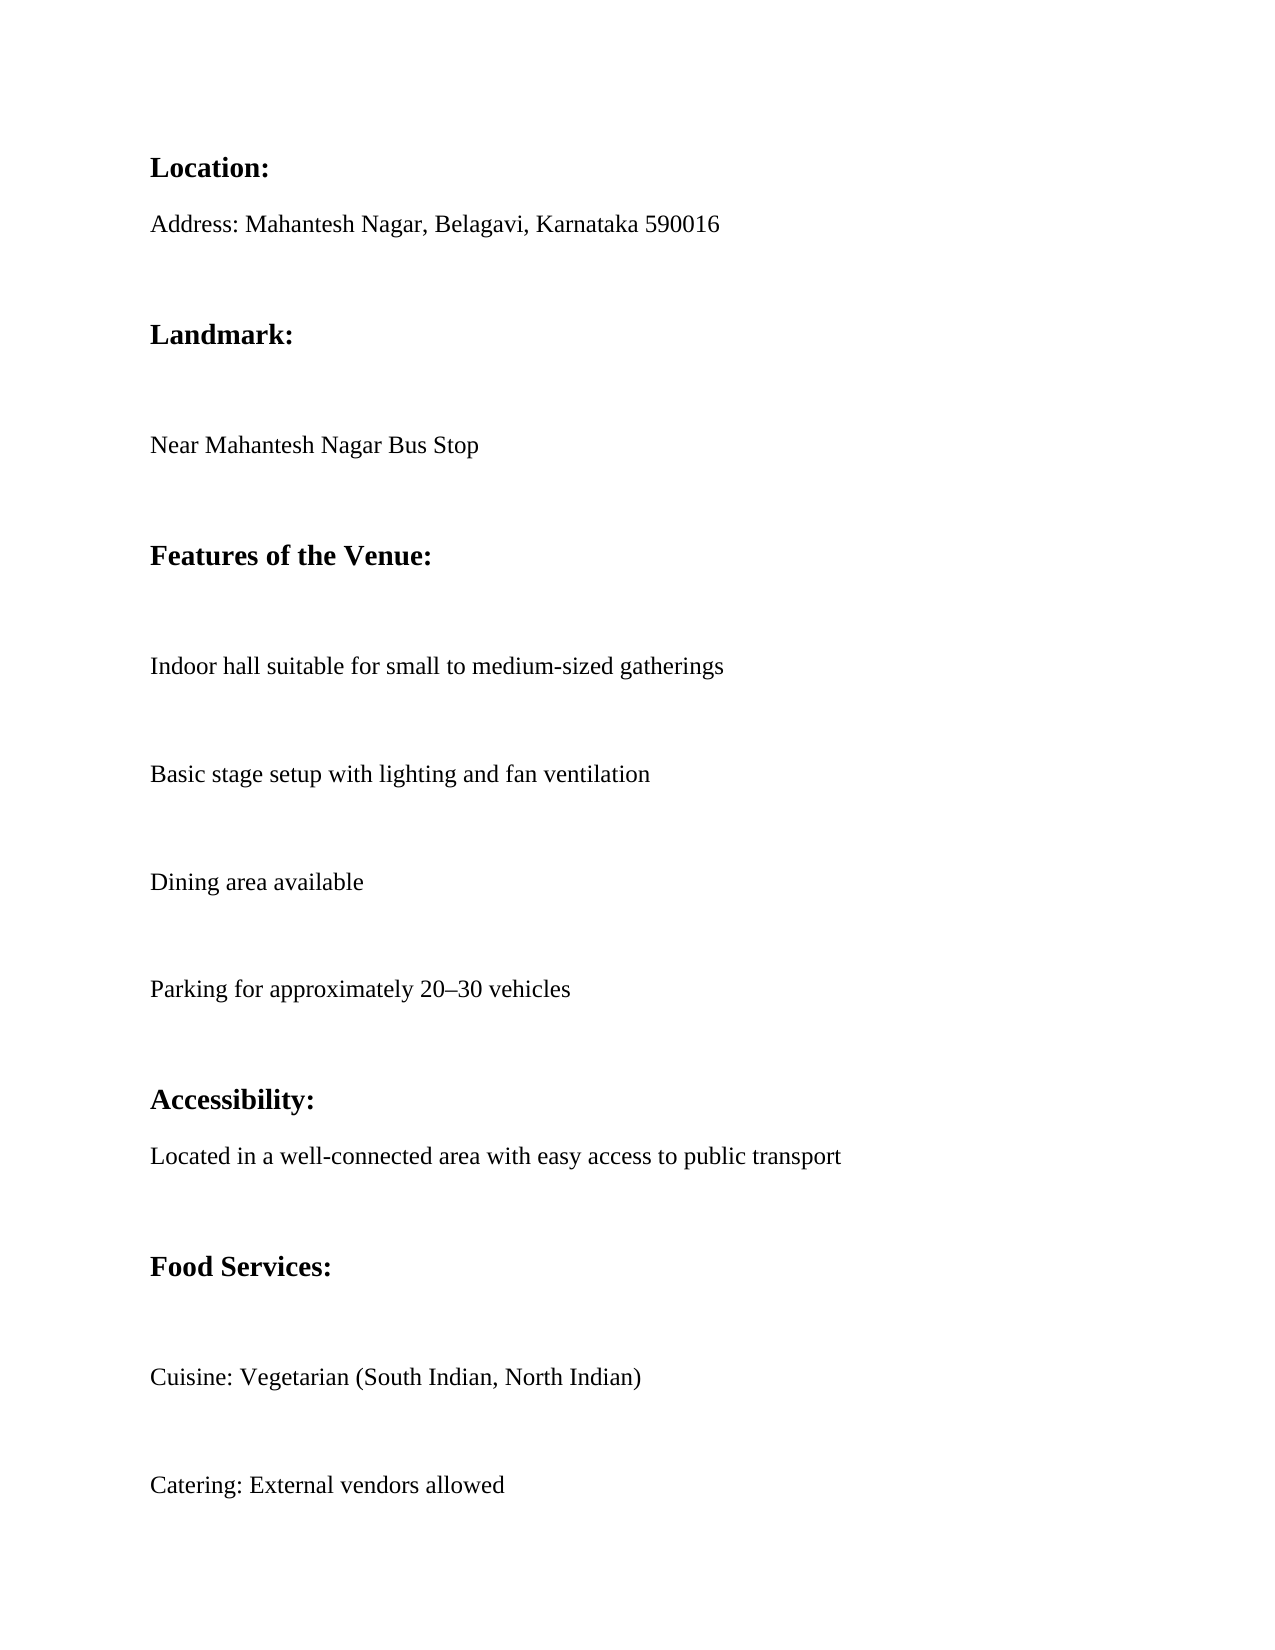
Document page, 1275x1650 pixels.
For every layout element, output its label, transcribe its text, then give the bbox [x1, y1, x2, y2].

text Features of the Venue: [150, 538, 1125, 572]
text Catering: External vendors allowed [150, 1470, 1125, 1499]
text Cuisine: Vegetarian (South Indian, North Indian) [150, 1362, 1125, 1391]
text Parking for approximately 20–30 vehicles [150, 974, 1125, 1003]
text Accessibility: [150, 1082, 1125, 1116]
text Address: Mahantesh Nagar, Belagavi, Karnataka 590016 [150, 209, 1125, 238]
text Located in a well-connected area with easy access to public transport [150, 1141, 1125, 1170]
text Indoor hall suitable for small to medium-sized gatherings [150, 651, 1125, 680]
text Location: [150, 150, 1125, 183]
text Basic stage setup with lighting and fan ventilation [150, 759, 1125, 788]
text Near Mahantesh Nagar Bus Stop [150, 430, 1125, 459]
text Food Services: [150, 1249, 1125, 1283]
text Dining area available [150, 867, 1125, 895]
text Landmark: [150, 317, 1125, 351]
